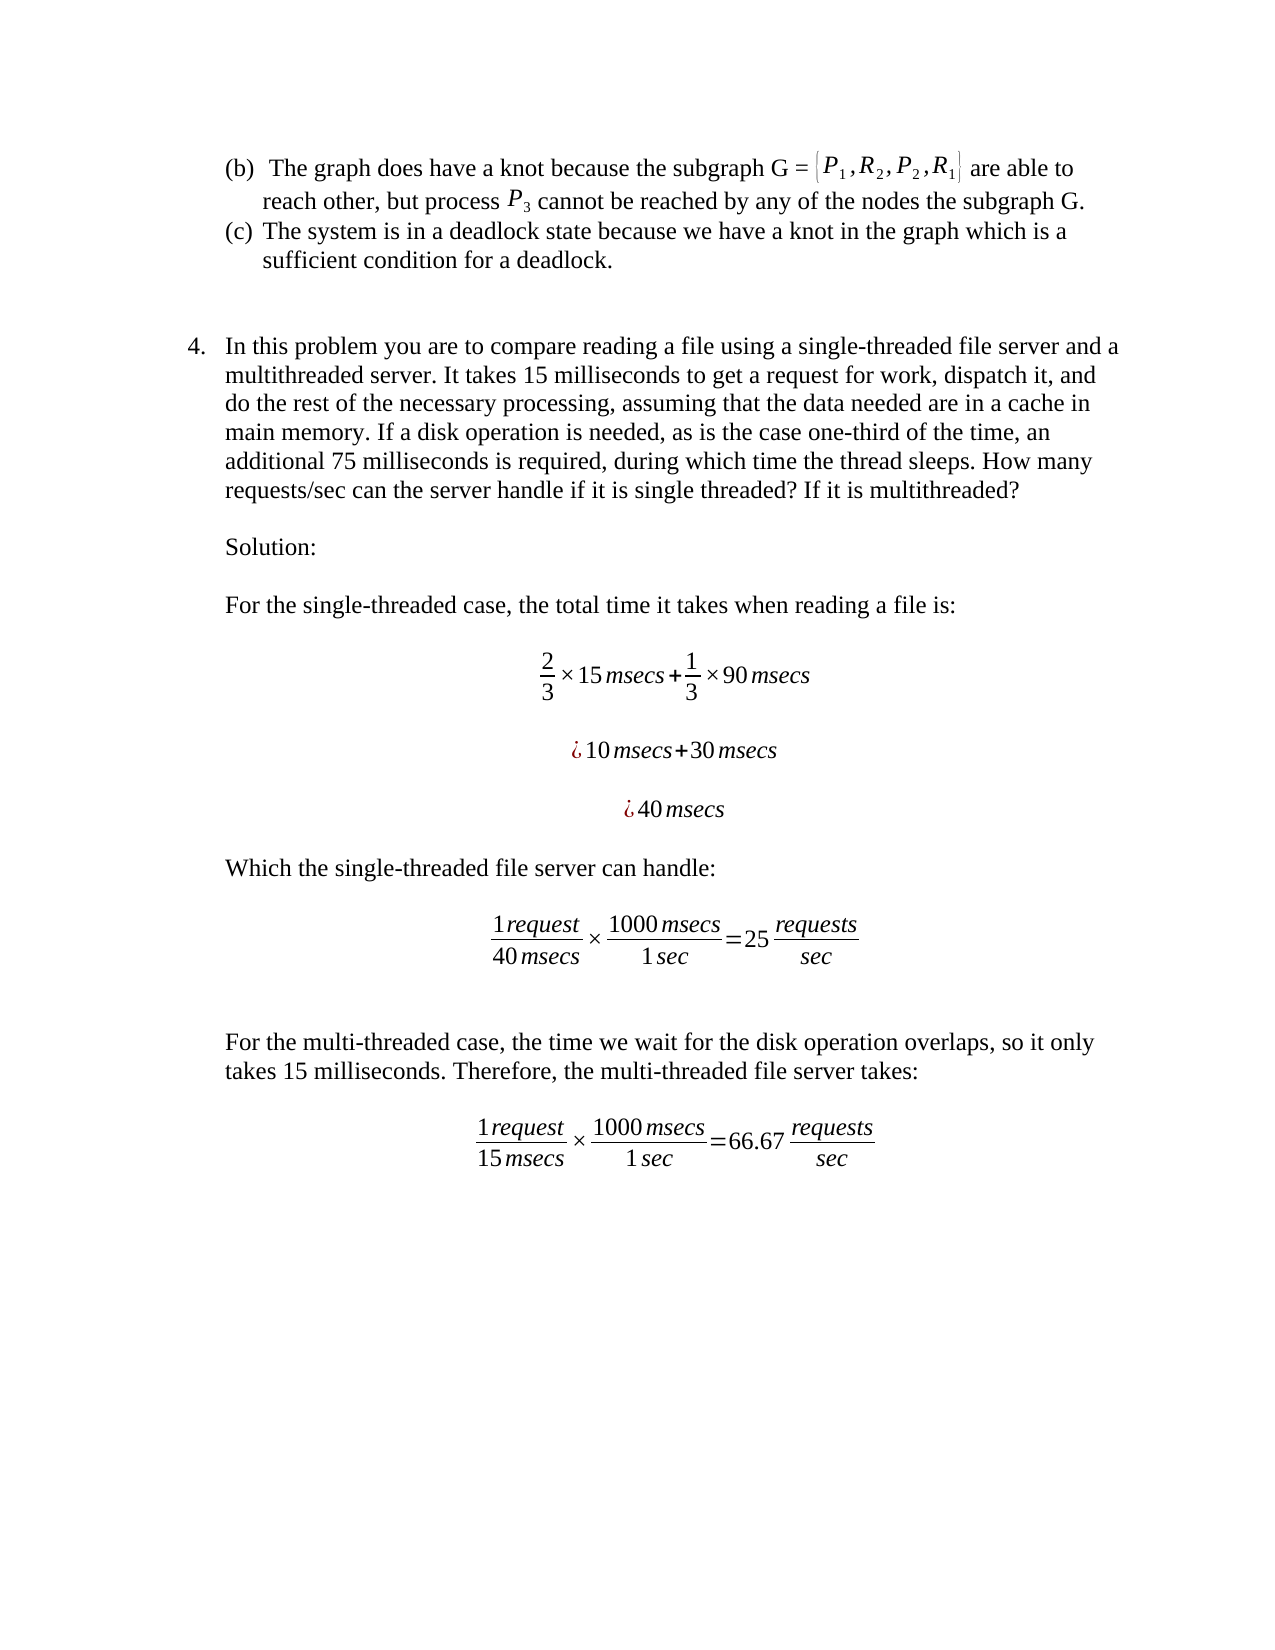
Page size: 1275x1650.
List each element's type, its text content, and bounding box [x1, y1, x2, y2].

list The graph does have a knot because the subgraph G = are able to reach other, but process cannot be reached by any of the nodes the subgraph G. [225, 150, 1125, 216]
text Which the single-threaded file server can handle: [225, 853, 1125, 882]
list In this problem you are to compare reading a file using a single-threaded file server and a multithreaded server. It takes 15 milliseconds to get a request for work, dispatch it, and do the rest of the necessary processing, assuming that the data needed are in a cache in main memory. If a disk operation is needed, as is the case one-third of the time, an additional 75 milliseconds is required, during which time the thread sleeps. How many requests/sec can the server handle if it is single threaded? If it is multithreaded? [187, 331, 1125, 503]
list The system is in a deadlock state because we have a knot in the graph which is a sufficient condition for a deadlock. [225, 216, 1125, 273]
text For the multi-threaded case, the time we wait for the disk operation overlaps, so it only takes 15 milliseconds. Therefore, the multi-threaded file server takes: [225, 1027, 1125, 1085]
text For the single-threaded case, the total time it takes when reading a file is: [225, 590, 1125, 618]
text Solution: [225, 532, 1125, 561]
